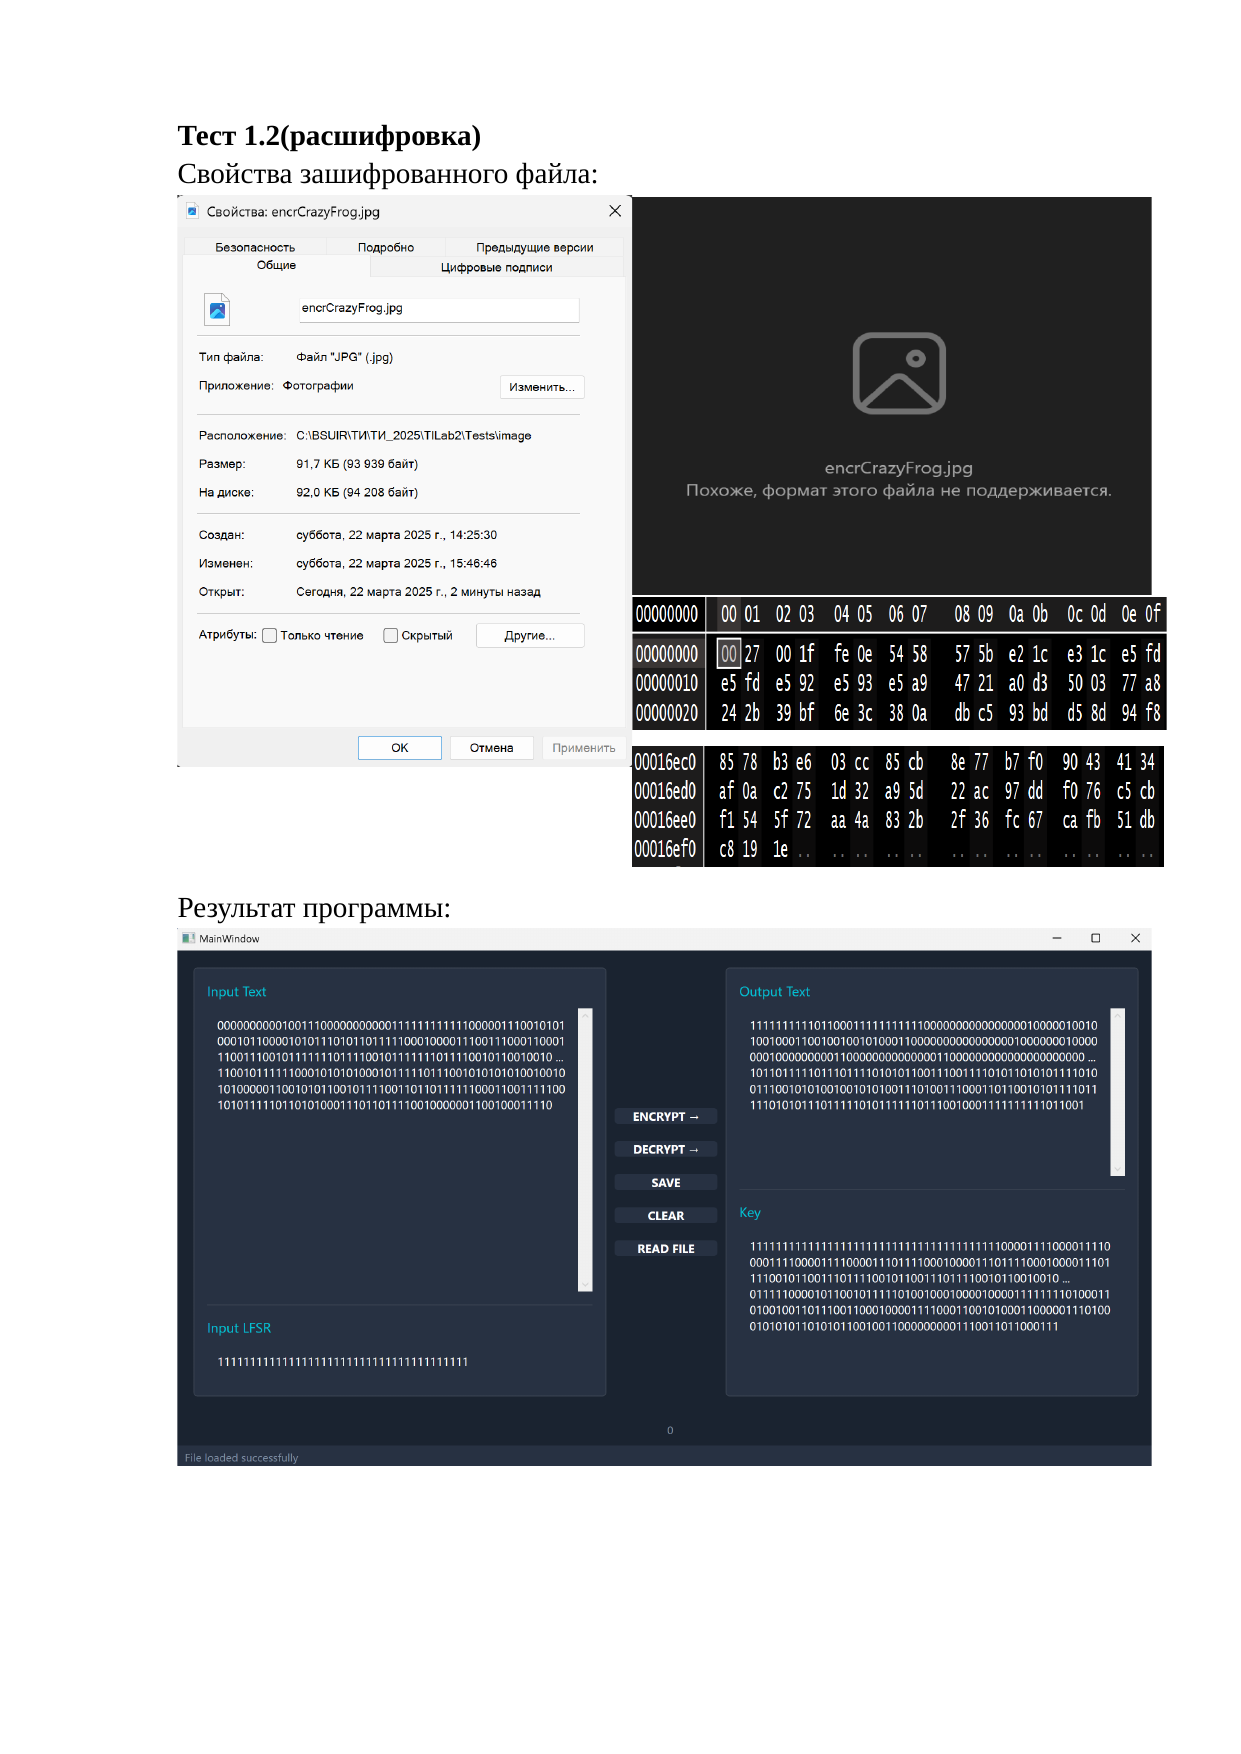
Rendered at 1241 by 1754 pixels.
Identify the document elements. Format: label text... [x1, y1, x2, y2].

picture [177, 928, 1152, 1466]
text Результат программы: [177, 890, 1152, 924]
text : [633, 195, 1152, 746]
text Свойства зашифрованного файла: [177, 157, 1152, 190]
text Тест 1.2(расшифровка) [177, 118, 1152, 152]
picture [1152, 597, 1167, 730]
picture [177, 195, 1164, 867]
